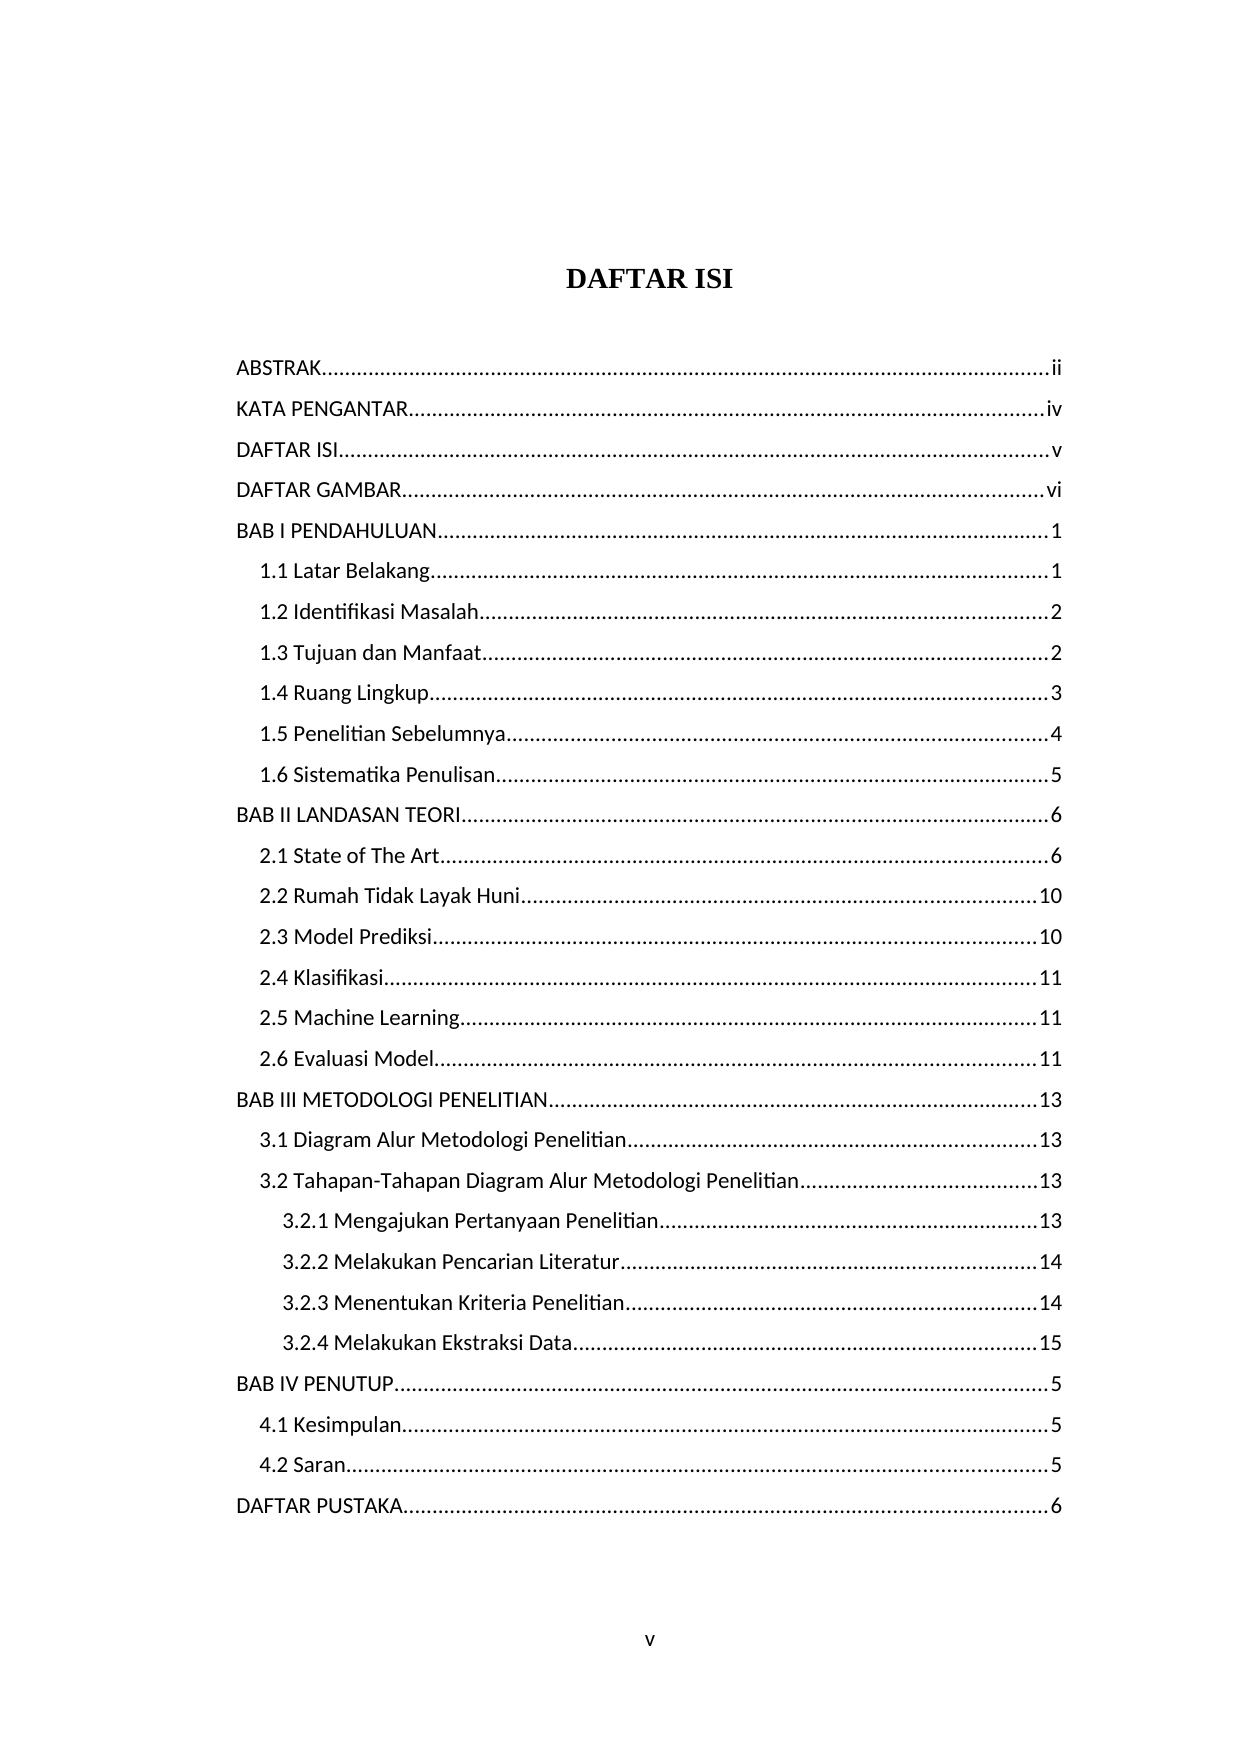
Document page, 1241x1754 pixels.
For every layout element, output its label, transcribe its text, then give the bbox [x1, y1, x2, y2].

subtitle DAFTAR ISI [236, 261, 1063, 295]
